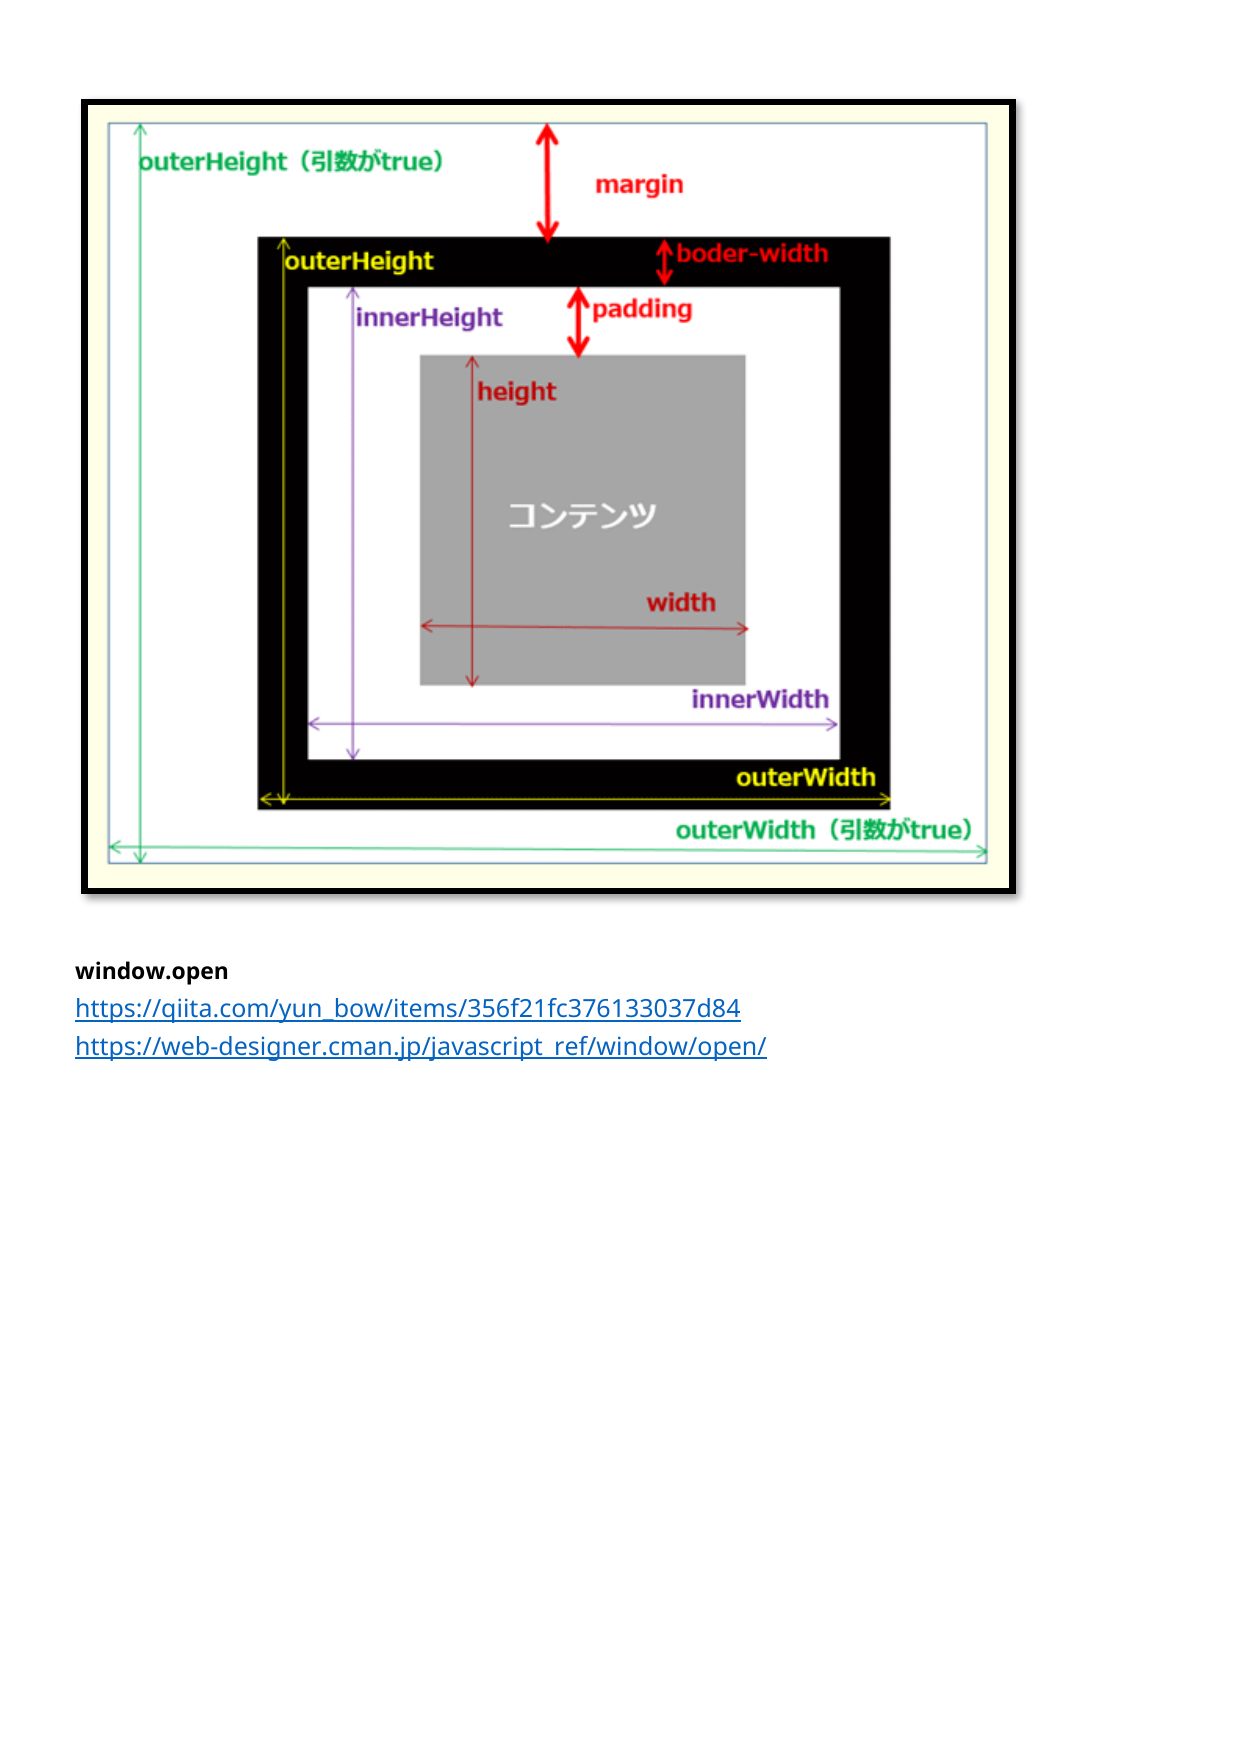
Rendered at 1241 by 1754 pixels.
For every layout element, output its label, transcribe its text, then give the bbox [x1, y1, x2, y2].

text https://web-designer.cman.jp/javascript_ref/window/open/ [75, 1027, 1165, 1064]
text window.open [75, 952, 1165, 989]
text https://qiita.com/yun_bow/items/356f21fc376133037d84 [75, 989, 1165, 1027]
picture [88, 105, 1009, 888]
